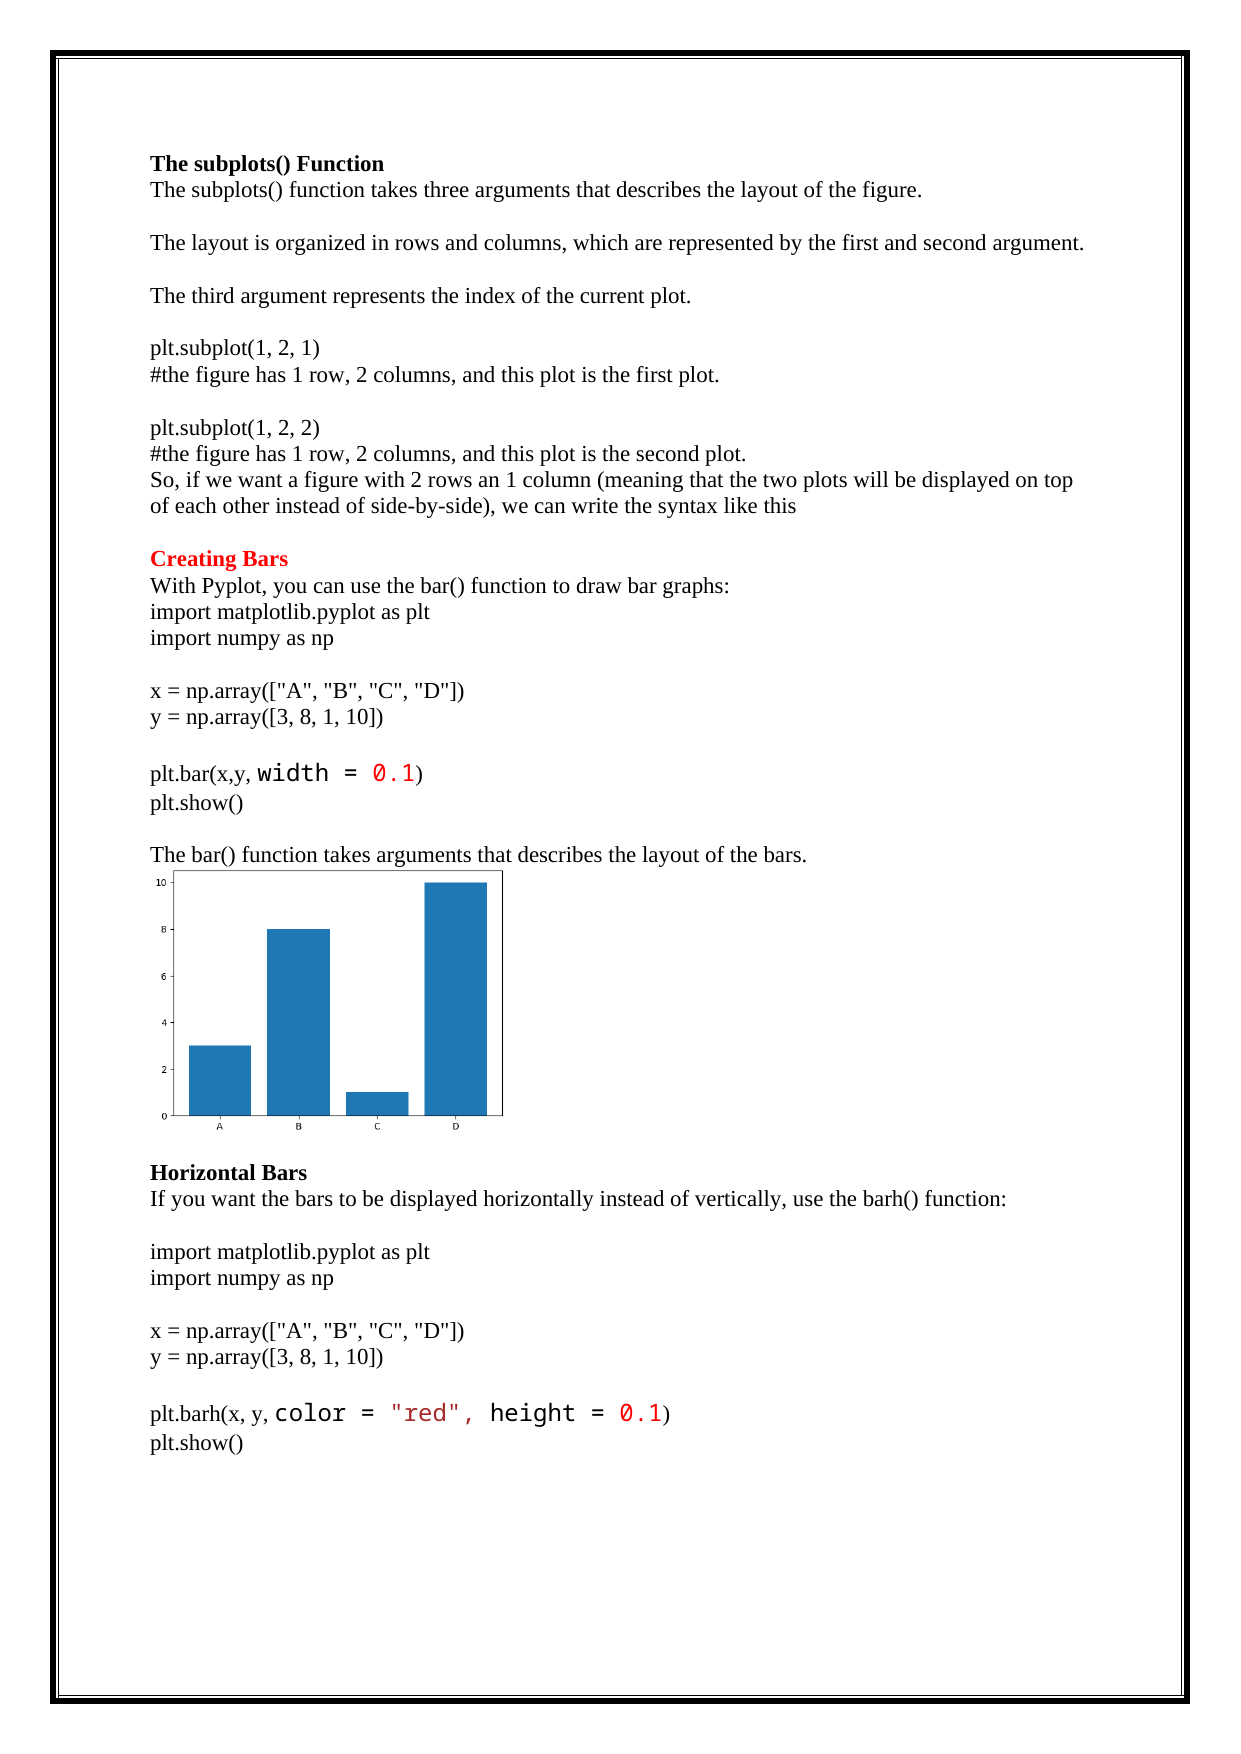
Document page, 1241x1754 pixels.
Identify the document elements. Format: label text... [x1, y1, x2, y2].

text x = np.array(["A", "B", "C", "D"]) [150, 1317, 1090, 1343]
text import numpy as np [150, 1264, 1090, 1291]
text With Pyplot, you can use the bar() function to draw bar graphs: [150, 572, 1090, 598]
text import matplotlib.pyplot as plt [150, 598, 1090, 624]
text The layout is organized in rows and columns, which are represented by the first and second argument. [150, 229, 1090, 255]
text y = np.array([3, 8, 1, 10]) [150, 1343, 1090, 1369]
text #the figure has 1 row, 2 columns, and this plot is the first plot. [150, 361, 1090, 387]
text y = np.array([3, 8, 1, 10]) [150, 703, 1090, 730]
text #the figure has 1 row, 2 columns, and this plot is the second plot. [150, 440, 1090, 466]
text plt.bar(x,y, width = 0.1) [150, 756, 257, 789]
text The bar() function takes arguments that describes the layout of the bars. [150, 841, 1090, 868]
text plt.subplot(1, 2, 1) [150, 334, 1090, 361]
text x = np.array(["A", "B", "C", "D"]) [150, 677, 1090, 703]
text plt.subplot(1, 2, 2) [150, 413, 1090, 440]
text plt.show() [150, 1428, 1090, 1455]
text The third argument represents the index of the current plot. [150, 282, 1090, 308]
text import matplotlib.pyplot as plt [150, 1238, 1090, 1264]
text import numpy as np [150, 624, 1090, 651]
text If you want the bars to be displayed horizontally instead of vertically, use the barh() function: [150, 1185, 1090, 1211]
text Horizontal Bars [150, 1159, 1090, 1185]
text Creating Bars [150, 545, 1090, 572]
text plt.bar(x,y, width = 0.1) [415, 756, 1090, 789]
text So, if we want a figure with 2 rows an 1 column (meaning that the two plots will be displayed on top of each other instead of side-by-side), we can write the syntax like this [150, 466, 1090, 519]
text The subplots() Function [150, 150, 1090, 176]
picture [150, 867, 507, 1133]
text plt.show() [150, 789, 1090, 815]
text The subplots() function takes three arguments that describes the layout of the figure. [150, 176, 1090, 203]
text plt.barh(x, y, color = "red", height = 0.1) [662, 1396, 1090, 1428]
text plt.barh(x, y, color = "red", height = 0.1) [150, 1396, 274, 1428]
